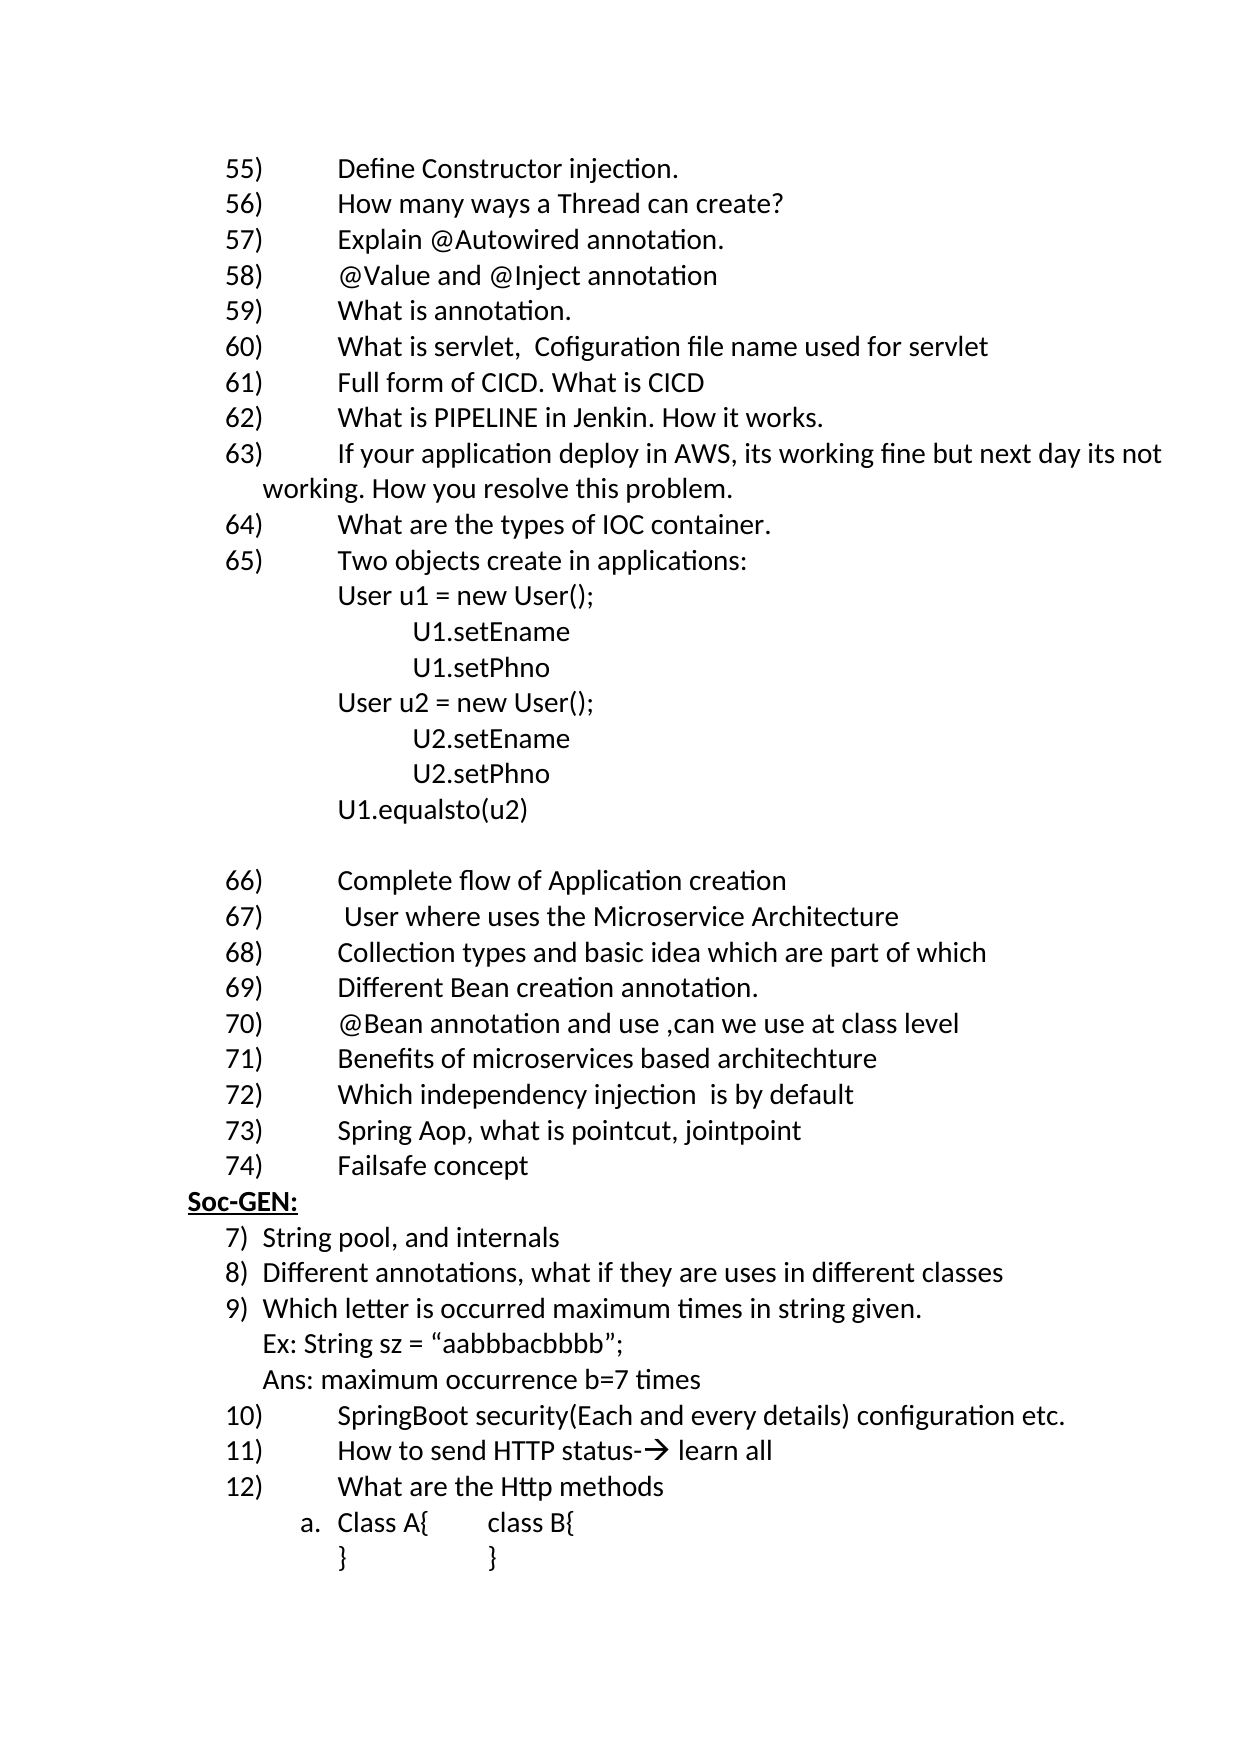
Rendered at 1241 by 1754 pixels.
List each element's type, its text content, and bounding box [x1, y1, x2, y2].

list Explain @Autowired annotation. [225, 221, 1187, 257]
list @Bean annotation and use ,can we use at class level [225, 1005, 1187, 1041]
list U2.setPhno [337, 756, 1187, 791]
list Which independency injection is by default [225, 1076, 1187, 1112]
list Spring Aop, what is pointcut, jointpoint [225, 1112, 1187, 1147]
list Benefits of microservices based architechture [225, 1041, 1187, 1076]
list Full form of CICD. What is CICD [225, 364, 1187, 399]
list Complete flow of Application creation [225, 862, 1187, 898]
list What is servlet, Cofiguration file name used for servlet [225, 328, 1187, 364]
list U1.equalsto(u2) [337, 791, 1187, 827]
list U2.setEname [337, 720, 1187, 756]
list Different annotations, what if they are uses in different classes [225, 1254, 1187, 1290]
list What are the types of IOC container. [225, 506, 1187, 542]
list User u1 = new User(); [337, 577, 1187, 613]
list String pool, and internals [225, 1219, 1187, 1254]
list What is annotation. [225, 292, 1187, 328]
list How many ways a Thread can create? [225, 186, 1187, 221]
list What is PIPELINE in Jenkin. How it works. [225, 399, 1187, 435]
list What are the Http methods [225, 1468, 1187, 1504]
list Define Constructor injection. [225, 150, 1187, 186]
list SpringBoot security(Each and every details) configuration etc. [225, 1397, 1187, 1432]
list Two objects create in applications: [225, 542, 1187, 577]
list User u2 = new User(); [337, 684, 1187, 720]
list } } [337, 1539, 1187, 1575]
list Which letter is occurred maximum times in string given. [225, 1290, 1187, 1326]
text Soc-GEN: [187, 1183, 1187, 1219]
list Different Bean creation annotation. [225, 969, 1187, 1005]
list User where uses the Microservice Architecture [225, 898, 1187, 934]
list U1.setPhno [337, 649, 1187, 684]
list Ex: String sz = “aabbbacbbbb”; [262, 1326, 1187, 1361]
list Collection types and basic idea which are part of which [225, 934, 1187, 969]
list Ans: maximum occurrence b=7 times [262, 1361, 1187, 1397]
list Class A{ class B{ [300, 1504, 1187, 1539]
list How to send HTTP status- learn all [225, 1432, 1187, 1468]
list If your application deploy in AWS, its working fine but next day its not working. How you resolve this problem. [225, 435, 1187, 506]
list Failsafe concept [225, 1147, 1187, 1183]
list U1.setEname [337, 613, 1187, 649]
list @Value and @Inject annotation [225, 257, 1187, 292]
